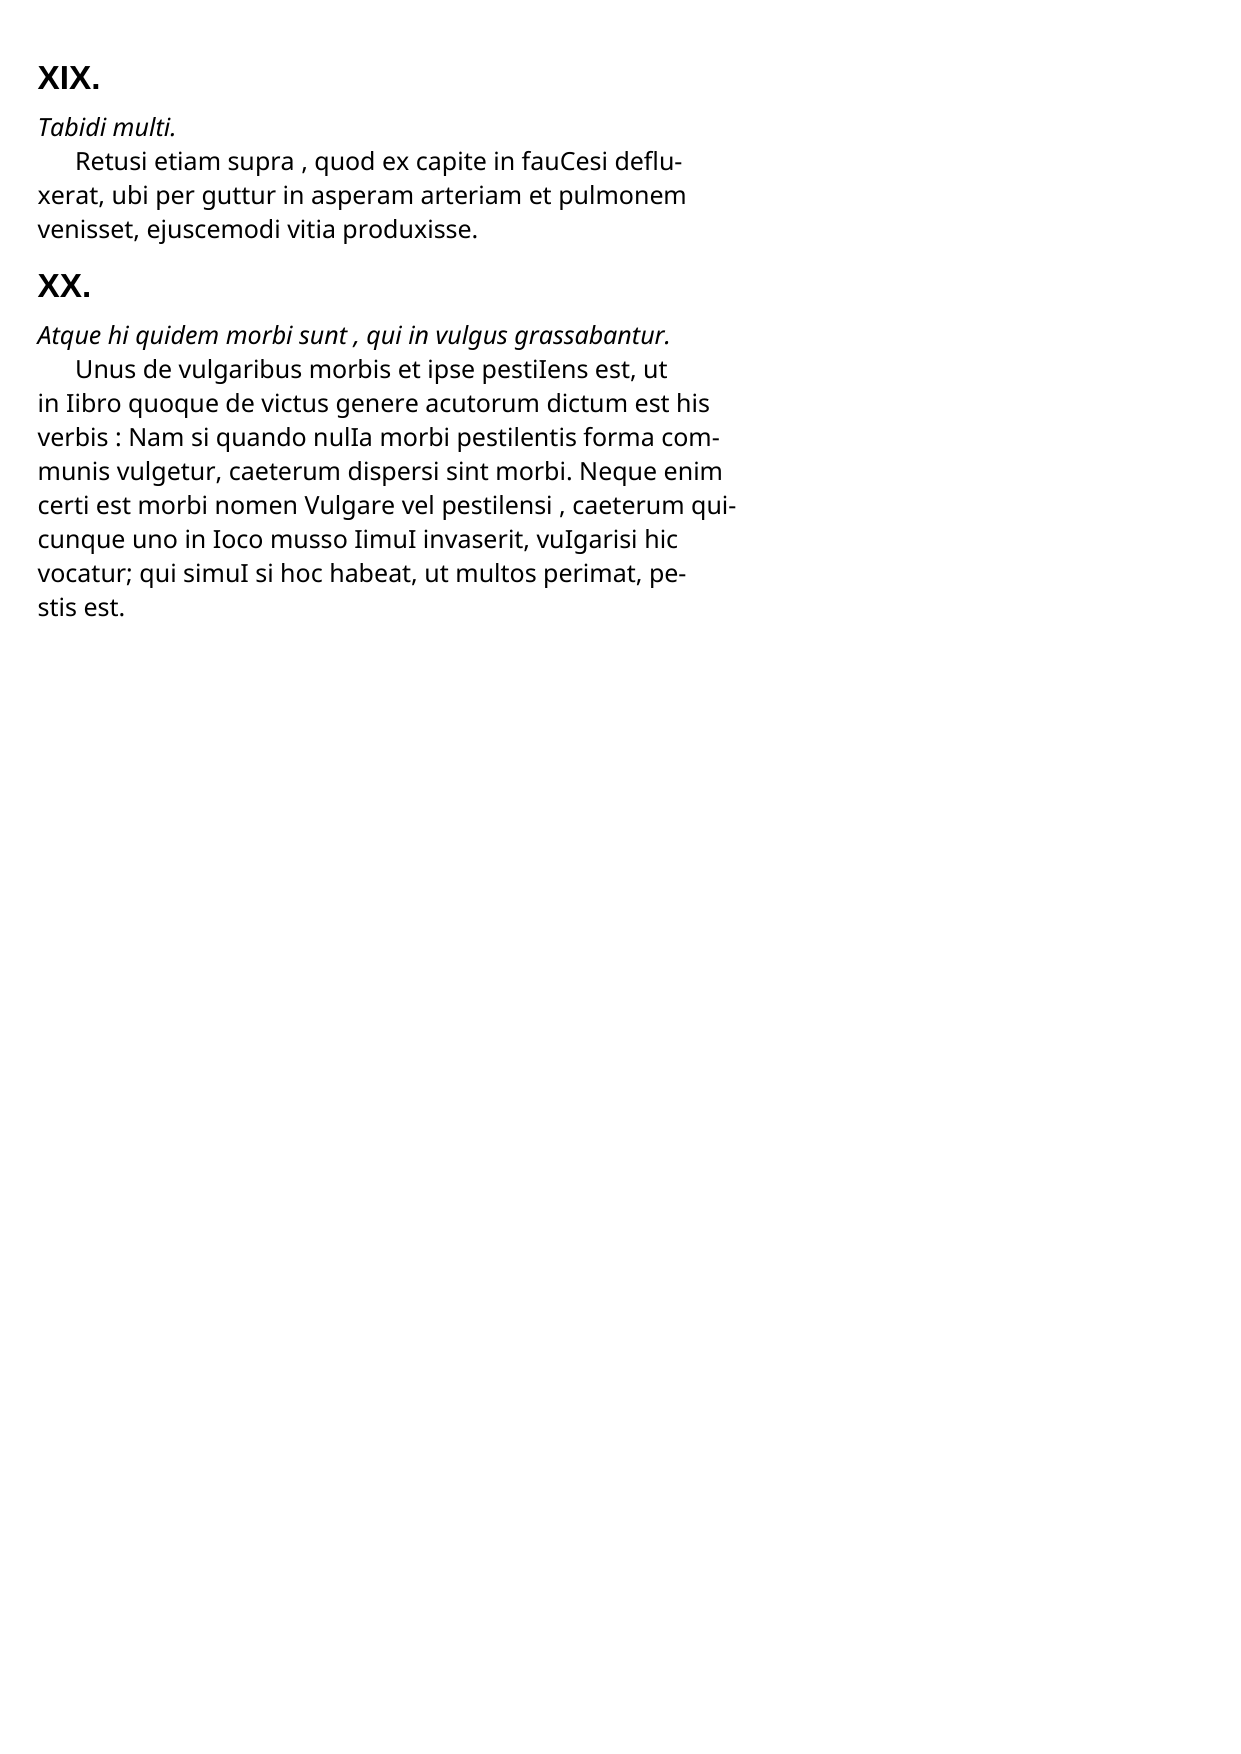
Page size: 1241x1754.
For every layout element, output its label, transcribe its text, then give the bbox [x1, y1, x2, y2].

text Atque hi quidem morbi sunt , qui in vulgus grassabantur. [37, 317, 1203, 351]
text Unus de vulgaribus morbis et ipse pestiIens est, ut in Iibro quoque de victus genere acutorum dictum est his verbis : Nam si quando nulIa morbi pestilentis forma com- munis vulgetur, caeterum dispersi sint morbi. Neque enim certi est morbi nomen Vulgare vel pestilensi , caeterum qui- cunque uno in Ioco musso IimuI invaserit, vuIgarisi hic vocatur; qui simuI si hoc habeat, ut multos perimat, pe- stis est. [37, 351, 1203, 624]
subtitle XIX. [37, 58, 1203, 97]
text Tabidi multi. [37, 109, 1203, 143]
text Retusi etiam supra , quod ex capite in fauCesi deflu- xerat, ubi per guttur in asperam arteriam et pulmonem venisset, ejuscemodi vitia produxisse. [37, 143, 1203, 246]
subtitle XX. [37, 266, 1203, 305]
